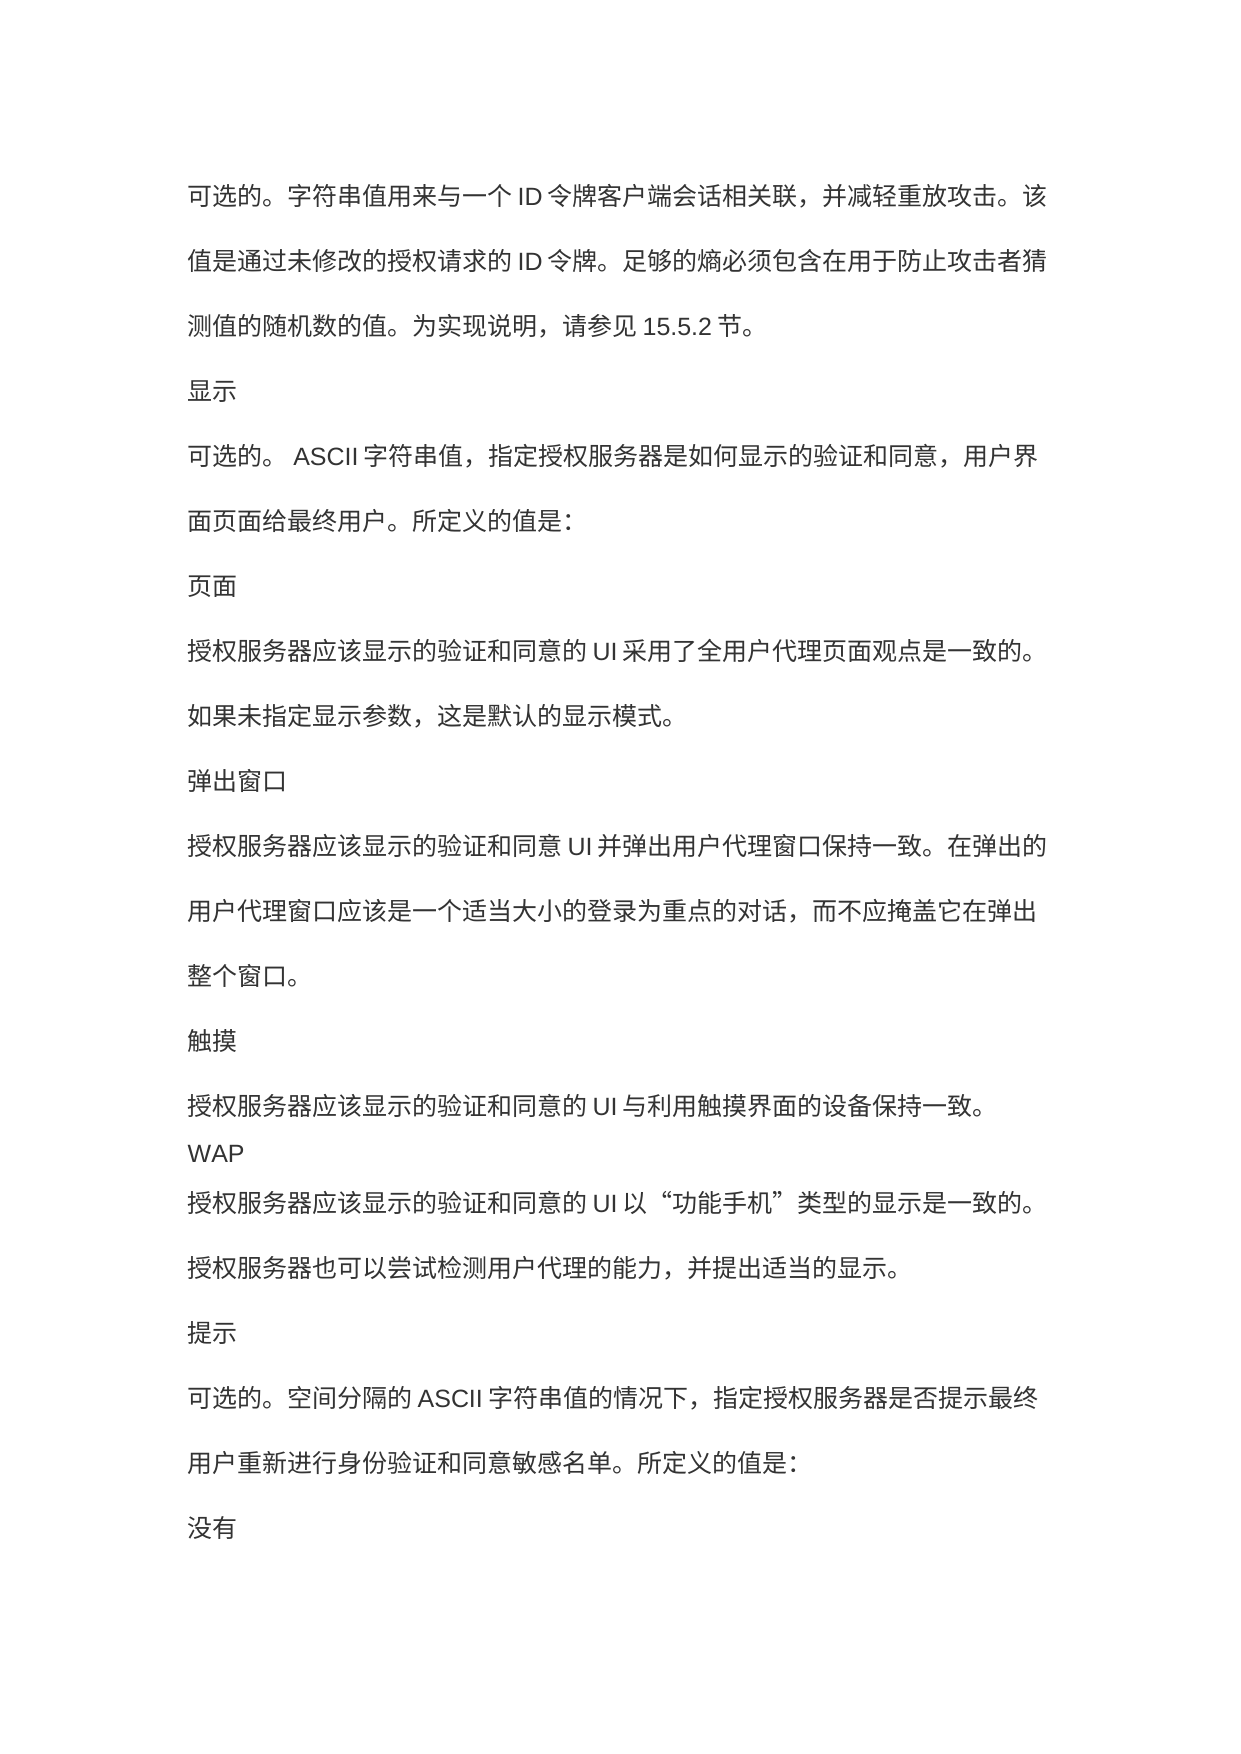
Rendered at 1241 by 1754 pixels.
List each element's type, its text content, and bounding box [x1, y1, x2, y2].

text 可选的。空间分隔的ASCII字符串值的情况下，指定授权服务器是否提示最终用户重新进行身份验证和同意敏感名单。所定义的值是： [187, 1364, 1053, 1494]
text 授权服务器应该显示的验证和同意UI并弹出用户代理窗口保持一致。在弹出的用户代理窗口应该是一个适当大小的登录为重点的对话，而不应掩盖它在弹出整个窗口。 [187, 812, 1053, 1007]
text 授权服务器应该显示的验证和同意的UI以“功能手机”类型的显示是一致的。 [187, 1169, 1053, 1234]
text 显示 [187, 357, 1053, 422]
text 可选的。字符串值用来与一个ID令牌客户端会话相关联，并减轻重放攻击。该值是通过未修改的授权请求的ID令牌。足够的熵必须包含在用于防止攻击者猜测值的随机数的值。为实现说明，请参见15.5.2节。 [187, 162, 1053, 357]
text 提示 [187, 1299, 1053, 1364]
text WAP [187, 1137, 1053, 1169]
text 页面 [187, 552, 1053, 617]
text 授权服务器也可以尝试检测用户代理的能力，并提出适当的显示。 [187, 1234, 1053, 1299]
text 授权服务器应该显示的验证和同意的UI采用了全用户代理页面观点是一致的。如果未指定显示参数，这是默认的显示模式。 [187, 617, 1053, 747]
text 可选的。 ASCII字符串值，指定授权服务器是如何显示的验证和同意，用户界面页面给最终用户。所定义的值是： [187, 422, 1053, 552]
text 弹出窗口 [187, 747, 1053, 812]
text 没有 [187, 1494, 1053, 1559]
text 授权服务器应该显示的验证和同意的UI与利用触摸界面的设备保持一致。 [187, 1072, 1053, 1137]
text 触摸 [187, 1007, 1053, 1072]
